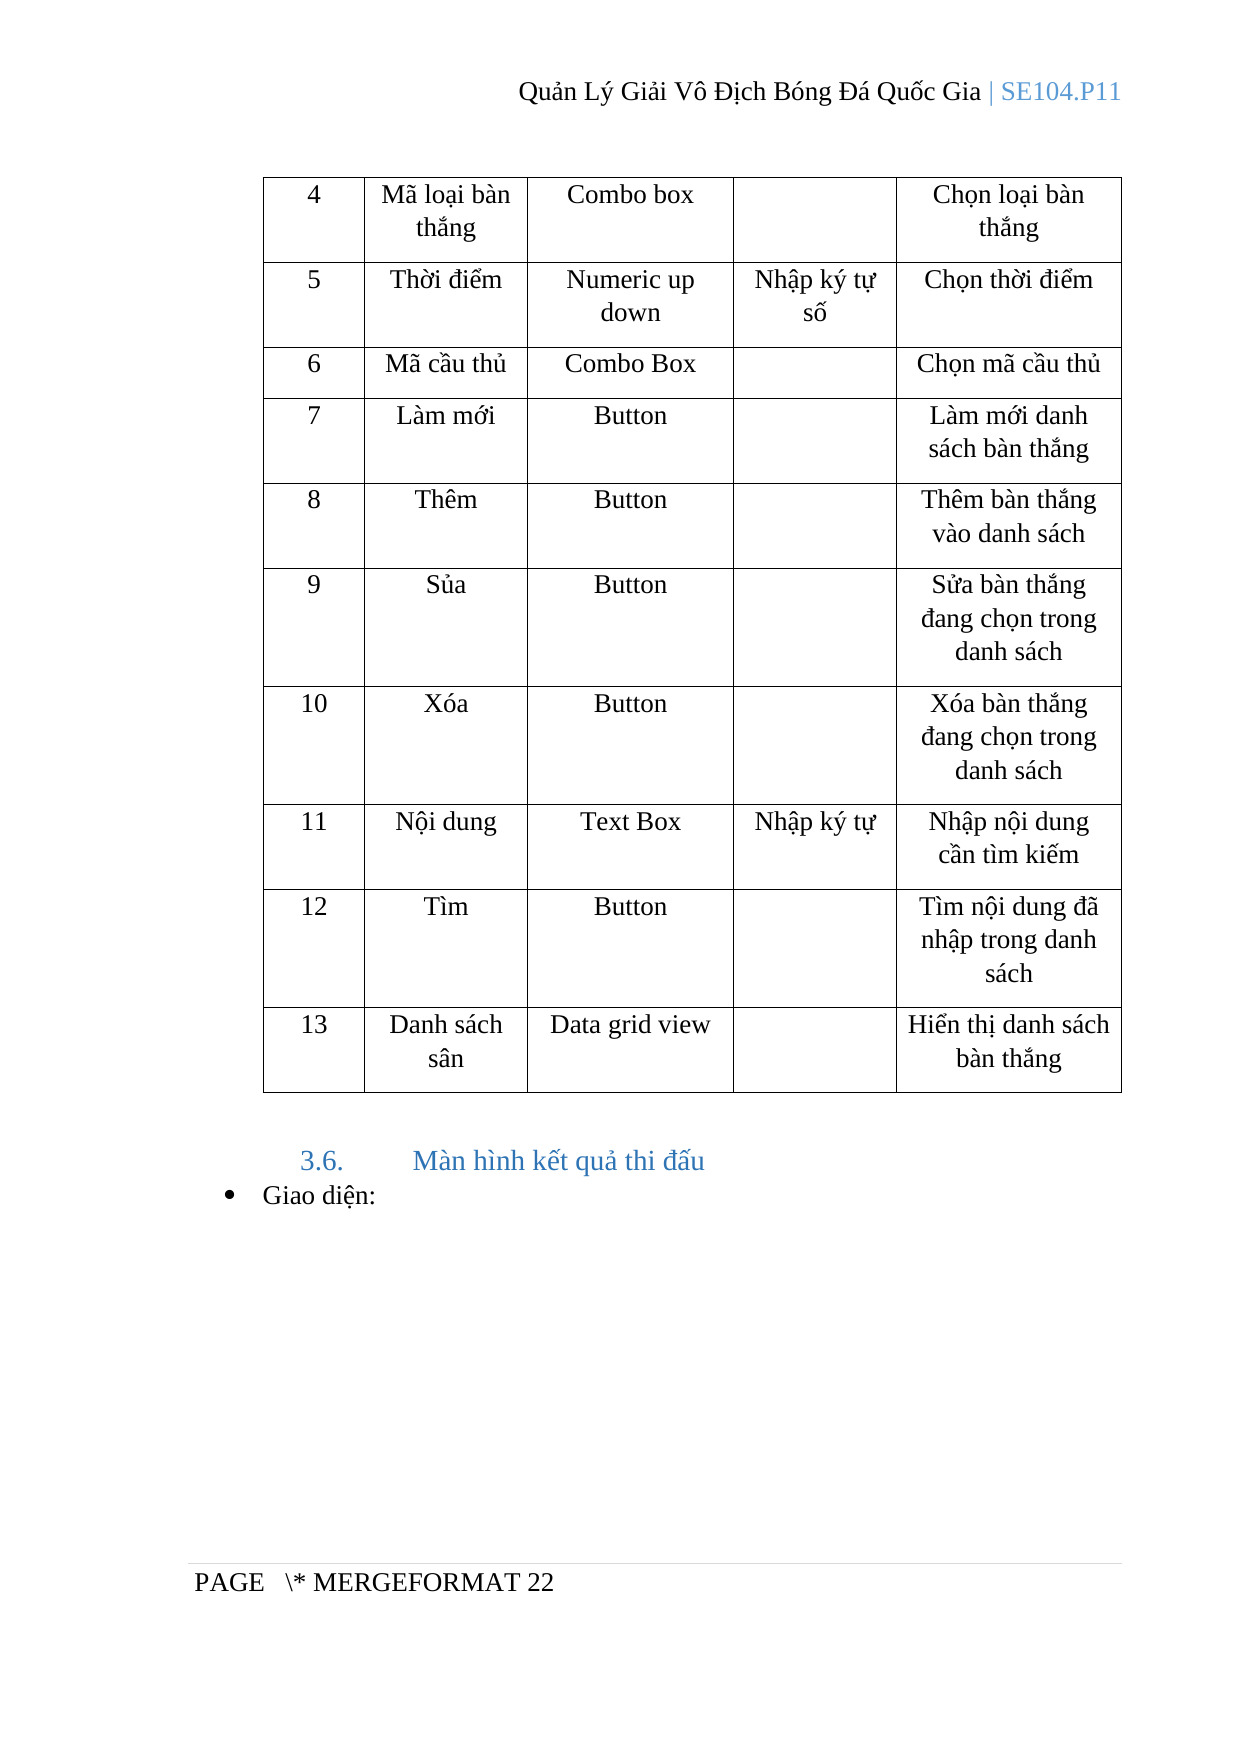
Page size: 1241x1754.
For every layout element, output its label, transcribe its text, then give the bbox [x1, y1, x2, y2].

table_cell Làm mới [365, 399, 527, 483]
table_cell Mã loại bàn thắng [365, 178, 527, 262]
table_cell [734, 1008, 896, 1092]
table_cell [734, 399, 896, 483]
table_cell Numeric up down [528, 263, 733, 347]
table_cell Combo Box [528, 348, 733, 398]
table_cell [734, 890, 896, 1007]
table_cell Chọn loại bàn thắng [897, 178, 1121, 262]
table_cell Nhập ký tự [734, 805, 896, 889]
table_cell 5 [264, 263, 364, 347]
table_cell Button [528, 890, 733, 1007]
table_cell Danh sách sân [365, 1008, 527, 1092]
table_cell Làm mới danh sách bàn thắng [897, 399, 1121, 483]
table_cell 13 [264, 1008, 364, 1092]
table_cell Button [528, 569, 733, 686]
table_cell 4 [264, 178, 364, 262]
table_cell [734, 178, 896, 262]
table_cell 7 [264, 399, 364, 483]
table_cell Text Box [528, 805, 733, 889]
list Giao diện: [225, 1179, 1122, 1211]
table_cell Nhập nội dung cần tìm kiếm [897, 805, 1121, 889]
table_cell Button [528, 687, 733, 804]
table_cell Xóa [365, 687, 527, 804]
table_cell Thêm bàn thắng vào danh sách [897, 484, 1121, 567]
table_cell Sủa [365, 569, 527, 686]
table_cell Nội dung [365, 805, 527, 889]
table_cell [734, 687, 896, 804]
table_cell 8 [264, 484, 364, 567]
table_cell 12 [264, 890, 364, 1007]
table_cell Mã cầu thủ [365, 348, 527, 398]
table_cell Thêm [365, 484, 527, 567]
table_cell 10 [264, 687, 364, 804]
subtitle Màn hình kết quả thi đấu [300, 1143, 1122, 1177]
table_cell Sửa bàn thắng đang chọn trong danh sách [897, 569, 1121, 686]
table_cell [734, 348, 896, 398]
table_cell [734, 484, 896, 567]
table_cell Chọn mã cầu thủ [897, 348, 1121, 398]
table_cell 6 [264, 348, 364, 398]
table_cell Thời điểm [365, 263, 527, 347]
table_cell Button [528, 484, 733, 567]
table_cell [734, 569, 896, 686]
table_cell Chọn thời điểm [897, 263, 1121, 347]
table_cell Tìm nội dung đã nhập trong danh sách [897, 890, 1121, 1007]
table_cell 11 [264, 805, 364, 889]
table_cell 9 [264, 569, 364, 686]
table_cell Data grid view [528, 1008, 733, 1092]
table_cell Hiển thị danh sách bàn thắng [897, 1008, 1121, 1092]
table_cell Button [528, 399, 733, 483]
table_cell Tìm [365, 890, 527, 1007]
table_cell Combo box [528, 178, 733, 262]
table_cell Xóa bàn thắng đang chọn trong danh sách [897, 687, 1121, 804]
table_cell Nhập ký tự số [734, 263, 896, 347]
